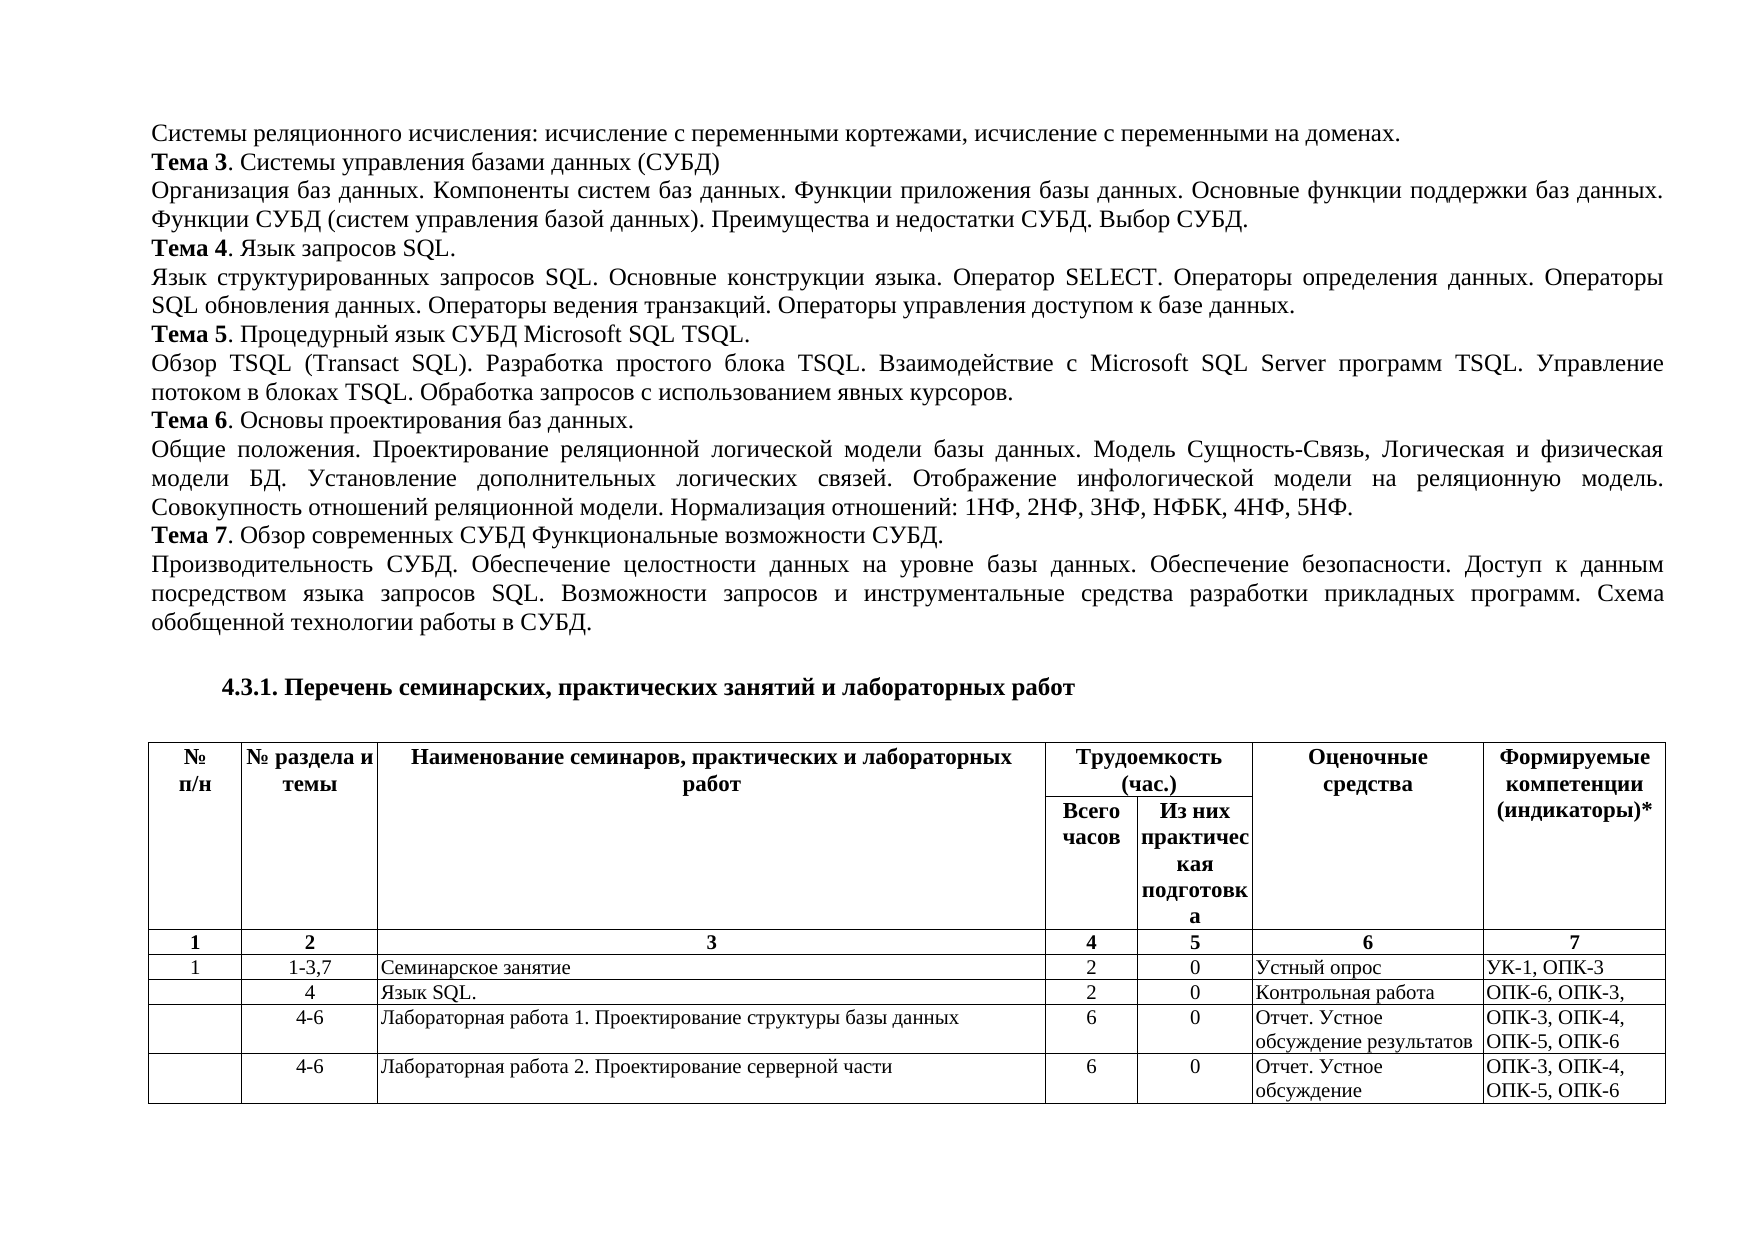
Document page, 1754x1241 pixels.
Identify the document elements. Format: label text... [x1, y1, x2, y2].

table_header Трудоемкость (час.) [1046, 743, 1252, 796]
table_cell 4-6 [242, 1054, 377, 1102]
table_cell [149, 1054, 241, 1102]
table_cell Отчет. Устное обсуждение результатовОПК-3, ОПК-4, ОПК-5, ОПК-6 [1253, 1054, 1483, 1102]
table_cell 7 [1484, 930, 1665, 954]
text Обзор TSQL (Transact SQL). Разработка простого блока TSQL. Взаимодействие с Microsoft SQL Server программ TSQL. Управление потоком в блоках TSQL. Обработка запросов с использованием явных курсоров. [151, 348, 1665, 406]
table_cell [149, 1005, 241, 1053]
table_cell 5 [1138, 930, 1252, 954]
table_cell 4 [242, 980, 377, 1004]
table_cell Лабораторная работа 2. Проектирование серверной части [378, 1054, 1045, 1102]
table_cell 0 [1138, 980, 1252, 1004]
table_cell Лабораторная работа 1. Проектирование структуры базы данных [378, 1005, 1045, 1053]
table_cell 2 [1046, 955, 1137, 979]
table_cell Контрольная работа [1253, 980, 1483, 1004]
table_cell Устный опрос [1253, 955, 1483, 979]
table_cell Из них практическая подготовка [1138, 797, 1252, 929]
table_cell 2 [1046, 980, 1137, 1004]
table_cell 2 [242, 930, 377, 954]
table_cell Всего часов [1046, 797, 1137, 929]
table_cell УК-1, ОПК-3 [1484, 955, 1665, 979]
table_cell 6 [1253, 930, 1483, 954]
table_cell 3 [378, 930, 1045, 954]
table_header № раздела и темы [242, 743, 377, 929]
table_cell 4-6 [242, 1005, 377, 1053]
table_cell 0 [1138, 1005, 1252, 1053]
table_cell Язык SQL. [378, 980, 1045, 1004]
text Тема 4. Язык запросов SQL. [151, 233, 1665, 262]
table_cell 0 [1138, 955, 1252, 979]
table_header Формируемые компетенции (индикаторы)* [1484, 743, 1665, 929]
text Тема 7. Обзор современных СУБД Функциональные возможности СУБД. [151, 521, 1665, 549]
text Тема 6. Основы проектирования баз данных. [151, 406, 1665, 434]
table_cell Семинарское занятие [378, 955, 1045, 979]
table_cell 1 [149, 955, 241, 979]
table_cell 6 [1046, 1054, 1137, 1102]
table_header Оценочные средства [1253, 743, 1483, 929]
text Производительность СУБД. Обеспечение целостности данных на уровне базы данных. Обеспечение безопасности. Доступ к данным посредством языка запросов SQL. Возможности запросов и инструментальные средства разработки прикладных программ. Схема обобщенной технологии работы в СУБД. [151, 549, 1665, 636]
text Тема 3. Системы управления базами данных (СУБД) [151, 147, 1665, 176]
table_cell 0 [1138, 1054, 1252, 1102]
text 4.3.1. Перечень семинарских, практических занятий и лабораторных работ [148, 672, 1665, 701]
text Организация баз данных. Компоненты систем баз данных. Функции приложения базы данных. Основные функции поддержки баз данных. Функции СУБД (систем управления базой данных). Преимущества и недостатки СУБД. Выбор СУБД. [151, 176, 1665, 233]
text Язык структурированных запросов SQL. Основные конструкции языка. Оператор SELECT. Операторы определения данных. Операторы SQL обновления данных. Операторы ведения транзакций. Операторы управления доступом к базе данных. [151, 262, 1665, 319]
table_cell ОПК-3, ОПК-4, ОПК-5, ОПК-6 [1484, 1054, 1665, 1102]
table_cell 6 [1046, 1005, 1137, 1053]
table_cell ОПК-6, ОПК-3, [1484, 980, 1665, 1004]
text Общие положения. Проектирование реляционной логической модели базы данных. Модель Сущность-Связь, Логическая и физическая модели БД. Установление дополнительных логических связей. Отображение инфологической модели на реляционную модель. Совокупность отношений реляционной модели. Нормализация отношений: 1НФ, 2НФ, 3НФ, НФБК, 4НФ, 5НФ. [151, 434, 1665, 521]
text Тема 5. Процедурный язык СУБД Microsoft SQL TSQL. [151, 319, 1665, 348]
table_cell 1-3,7 [242, 955, 377, 979]
table_cell [149, 980, 241, 1004]
table_cell ОПК-3, ОПК-4, ОПК-5, ОПК-6 [1484, 1005, 1665, 1053]
table_header Наименование семинаров, практических и лабораторных работ [378, 743, 1045, 929]
table_header № п/н [149, 743, 241, 929]
table_cell 1 [149, 930, 241, 954]
table_cell Отчет. Устное обсуждение результатов [1253, 1005, 1483, 1053]
table_cell 4 [1046, 930, 1137, 954]
